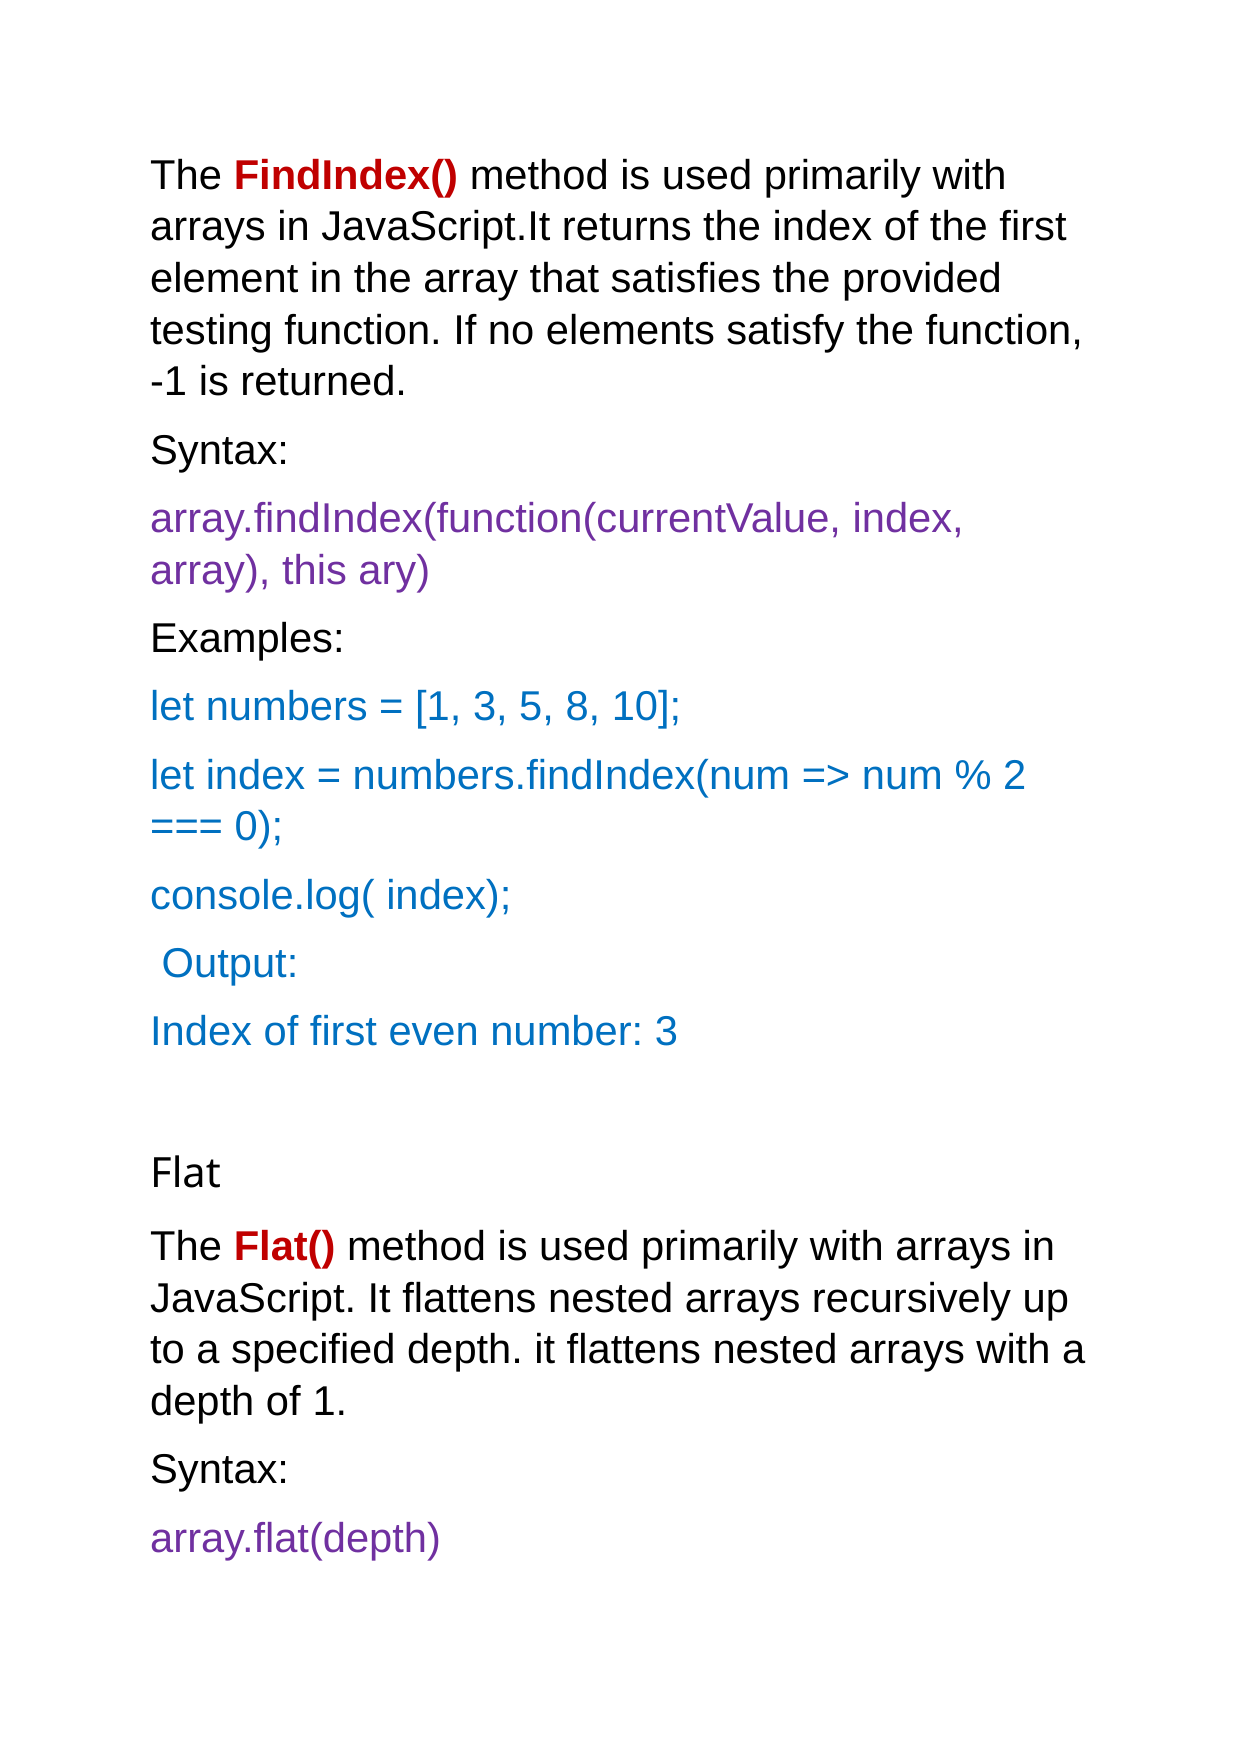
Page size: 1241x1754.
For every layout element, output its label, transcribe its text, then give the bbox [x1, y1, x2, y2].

text Output: [150, 938, 1090, 986]
text let numbers = [1, 3, 5, 8, 10]; [150, 682, 1090, 729]
text Index of first even number: 3 [150, 1007, 1090, 1054]
text let index = numbers.findIndex(num => num % 2 === 0); [150, 750, 1090, 849]
text Syntax: [150, 1444, 1090, 1492]
text array.flat(depth) [150, 1513, 1090, 1561]
text Flat [150, 1143, 1090, 1200]
text The Flat() method is used primarily with arrays in JavaScript. It flattens nested arrays recursively up to a specified depth. it flattens nested arrays with a depth of 1. [150, 1221, 1090, 1424]
text Syntax: [150, 425, 1090, 473]
text console.log( index); [150, 870, 1090, 918]
text Examples: [150, 613, 1090, 661]
text The FindIndex() method is used primarily with arrays in JavaScript.It returns the index of the first element in the array that satisfies the provided testing function. If no elements satisfy the function, -1 is returned. [150, 150, 1090, 404]
text array.findIndex(function(currentValue, index, array), this ary) [150, 493, 1090, 593]
